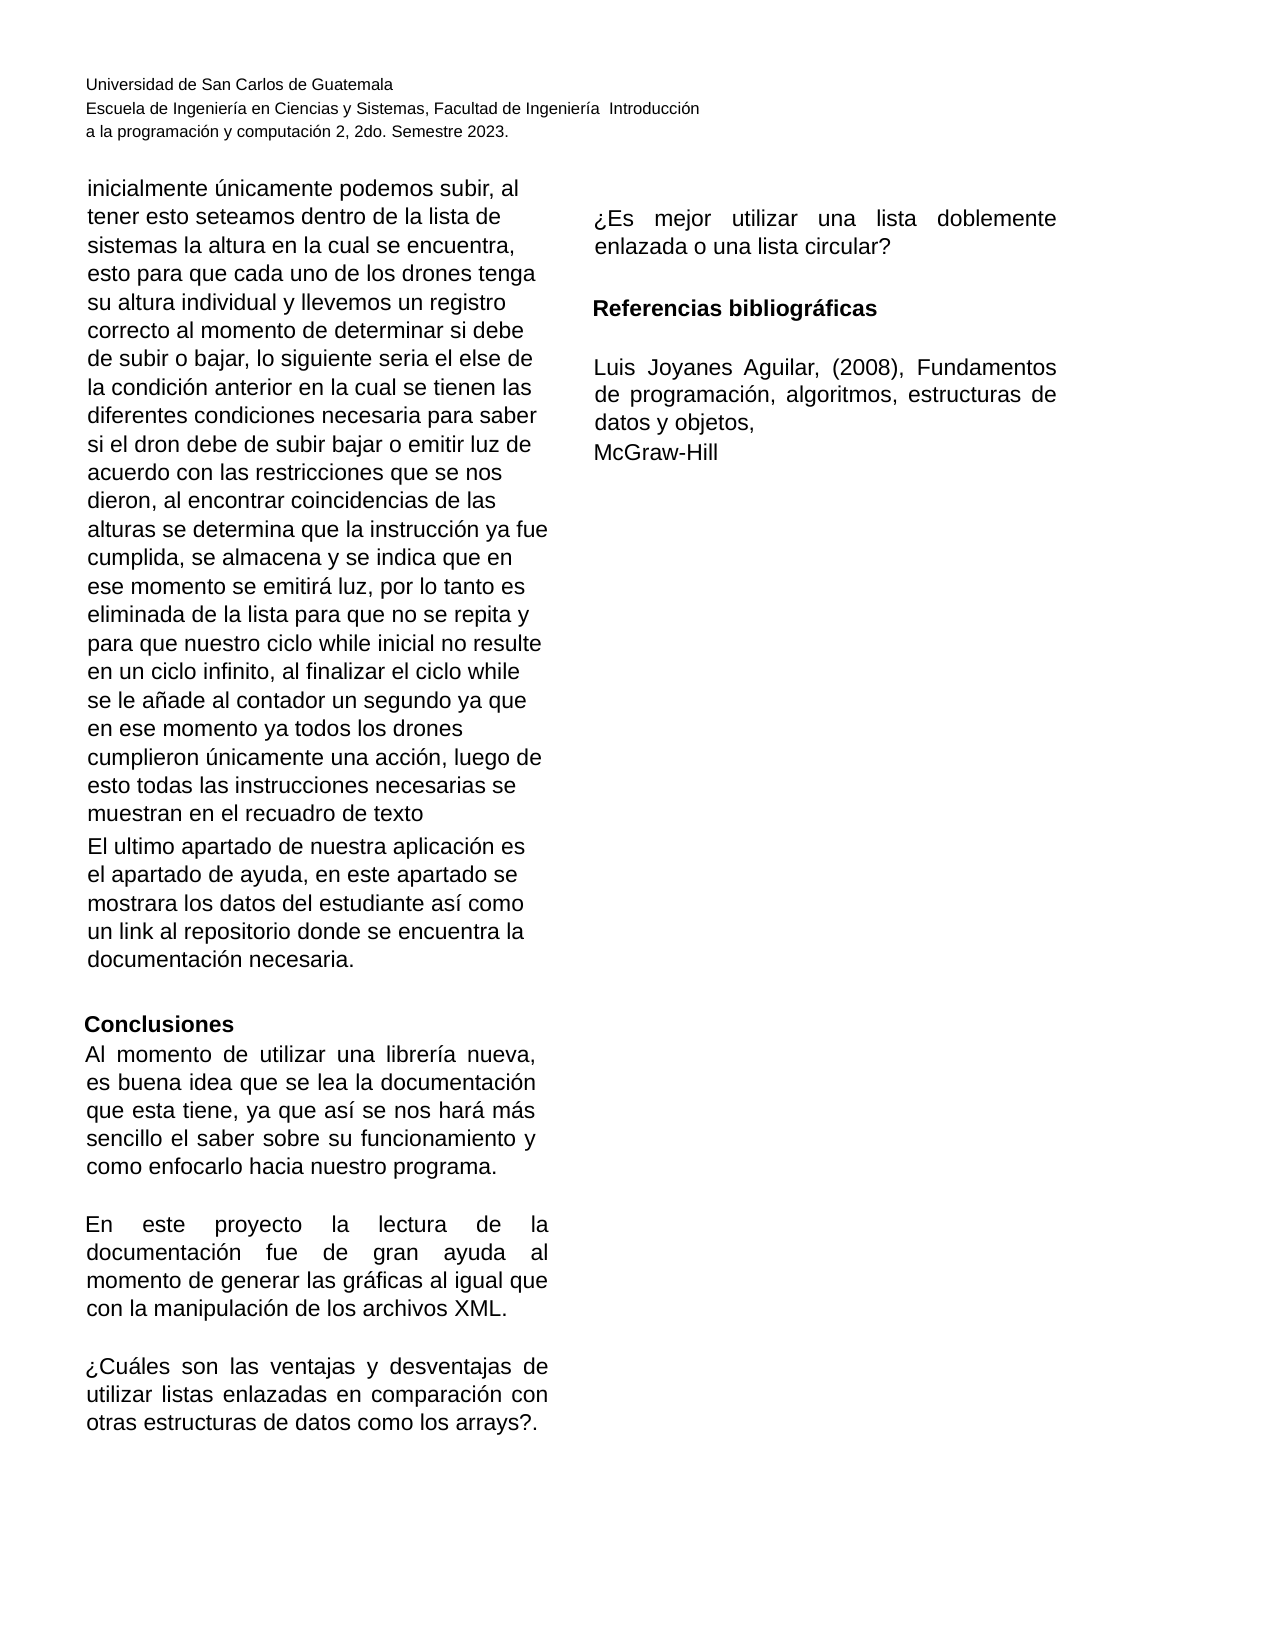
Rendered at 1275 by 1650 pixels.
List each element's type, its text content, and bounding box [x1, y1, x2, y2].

subtitle Referencias bibliográficas [592, 295, 1057, 321]
text ¿Cuáles son las ventajas y desventajas de utilizar listas enlazadas en comparación con otras estructuras de datos como los arrays?. [85, 1353, 549, 1436]
text Luis Joyanes Aguilar, (2008), Fundamentos de programación, algoritmos, estructuras de datos y objetos, [593, 353, 1057, 436]
text El ultimo apartado de nuestra aplicación es el apartado de ayuda, en este apartado se mostrara los datos del estudiante así como un link al repositorio donde se encuentra la documentación necesaria. [87, 833, 549, 973]
text Al momento de utilizar una librería nueva, es buena idea que se lea la documentación que esta tiene, ya que así se nos hará más sencillo el saber sobre su funcionamiento y como enfocarlo hacia nuestro programa. [85, 1041, 536, 1179]
text En este proyecto la lectura de la documentación fue de gran ayuda al momento de generar las gráficas al igual que con la manipulación de los archivos XML. [85, 1211, 549, 1321]
text ¿Es mejor utilizar una lista doblemente enlazada o una lista circular? [593, 205, 1057, 259]
subtitle Conclusiones [84, 1011, 549, 1037]
text McGraw-Hill [593, 439, 1057, 466]
